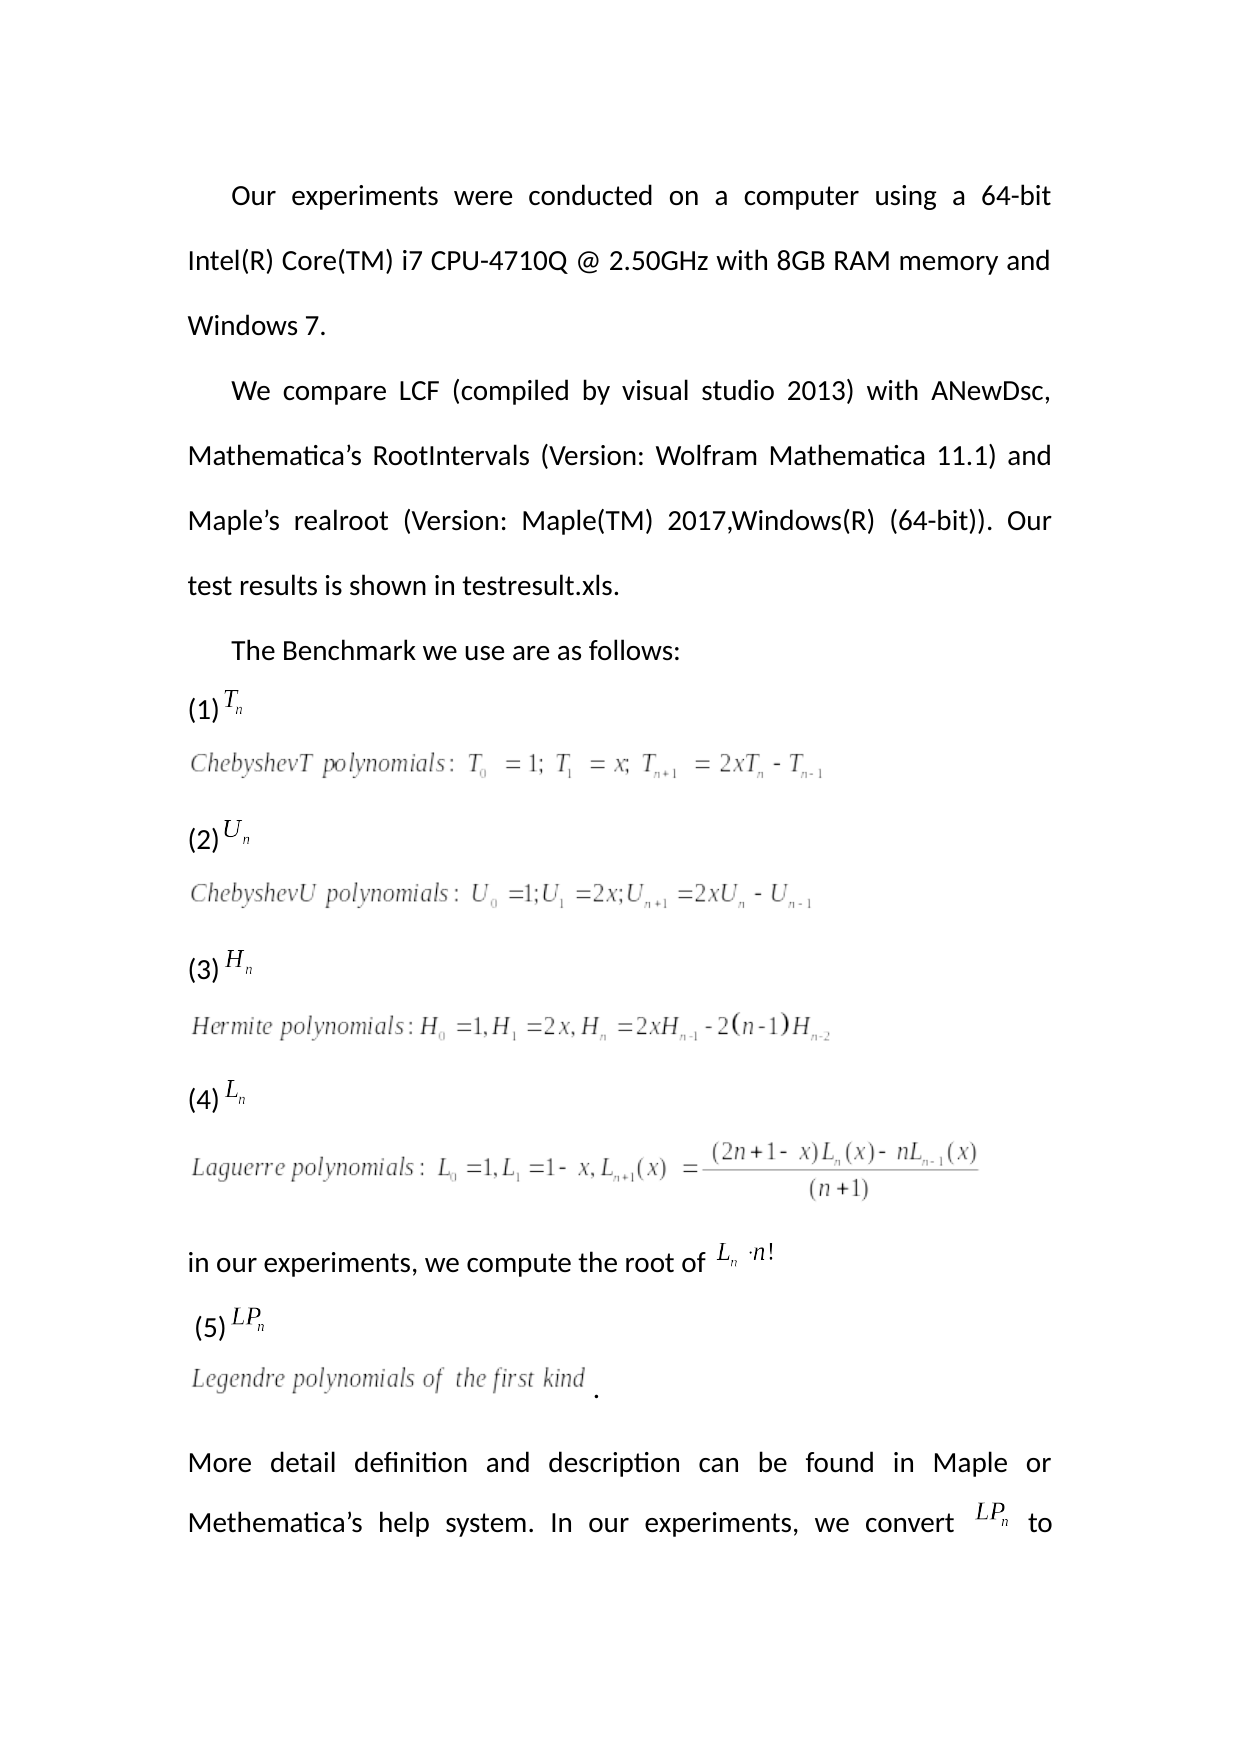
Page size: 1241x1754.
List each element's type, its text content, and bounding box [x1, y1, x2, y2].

text in our experiments, we compute the root of [187, 1234, 1053, 1299]
text We compare LCF (compiled by visual studio 2013) with ANewDsc, Mathematica’s RootIntervals (Version: Wolfram Mathematica 11.1) and Maple’s realroot (Version: Maple(TM) 2017,Windows(R) (64-bit)). Our test results is shown in testresult.xls. [187, 357, 1053, 617]
text The Benchmark we use are as follows: [187, 617, 1053, 682]
text (2) [187, 812, 1053, 877]
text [187, 1429, 1053, 1559]
text (3) [187, 942, 1053, 1007]
text . [187, 1364, 1053, 1429]
text (4) [187, 1072, 1053, 1137]
text (1) [187, 682, 1053, 747]
text Our experiments were conducted on a computer using a 64-bit Intel(R) Core(TM) i7 CPU-4710Q @ 2.50GHz with 8GB RAM memory and Windows 7. [187, 162, 1053, 357]
text (5) [187, 1299, 1053, 1364]
